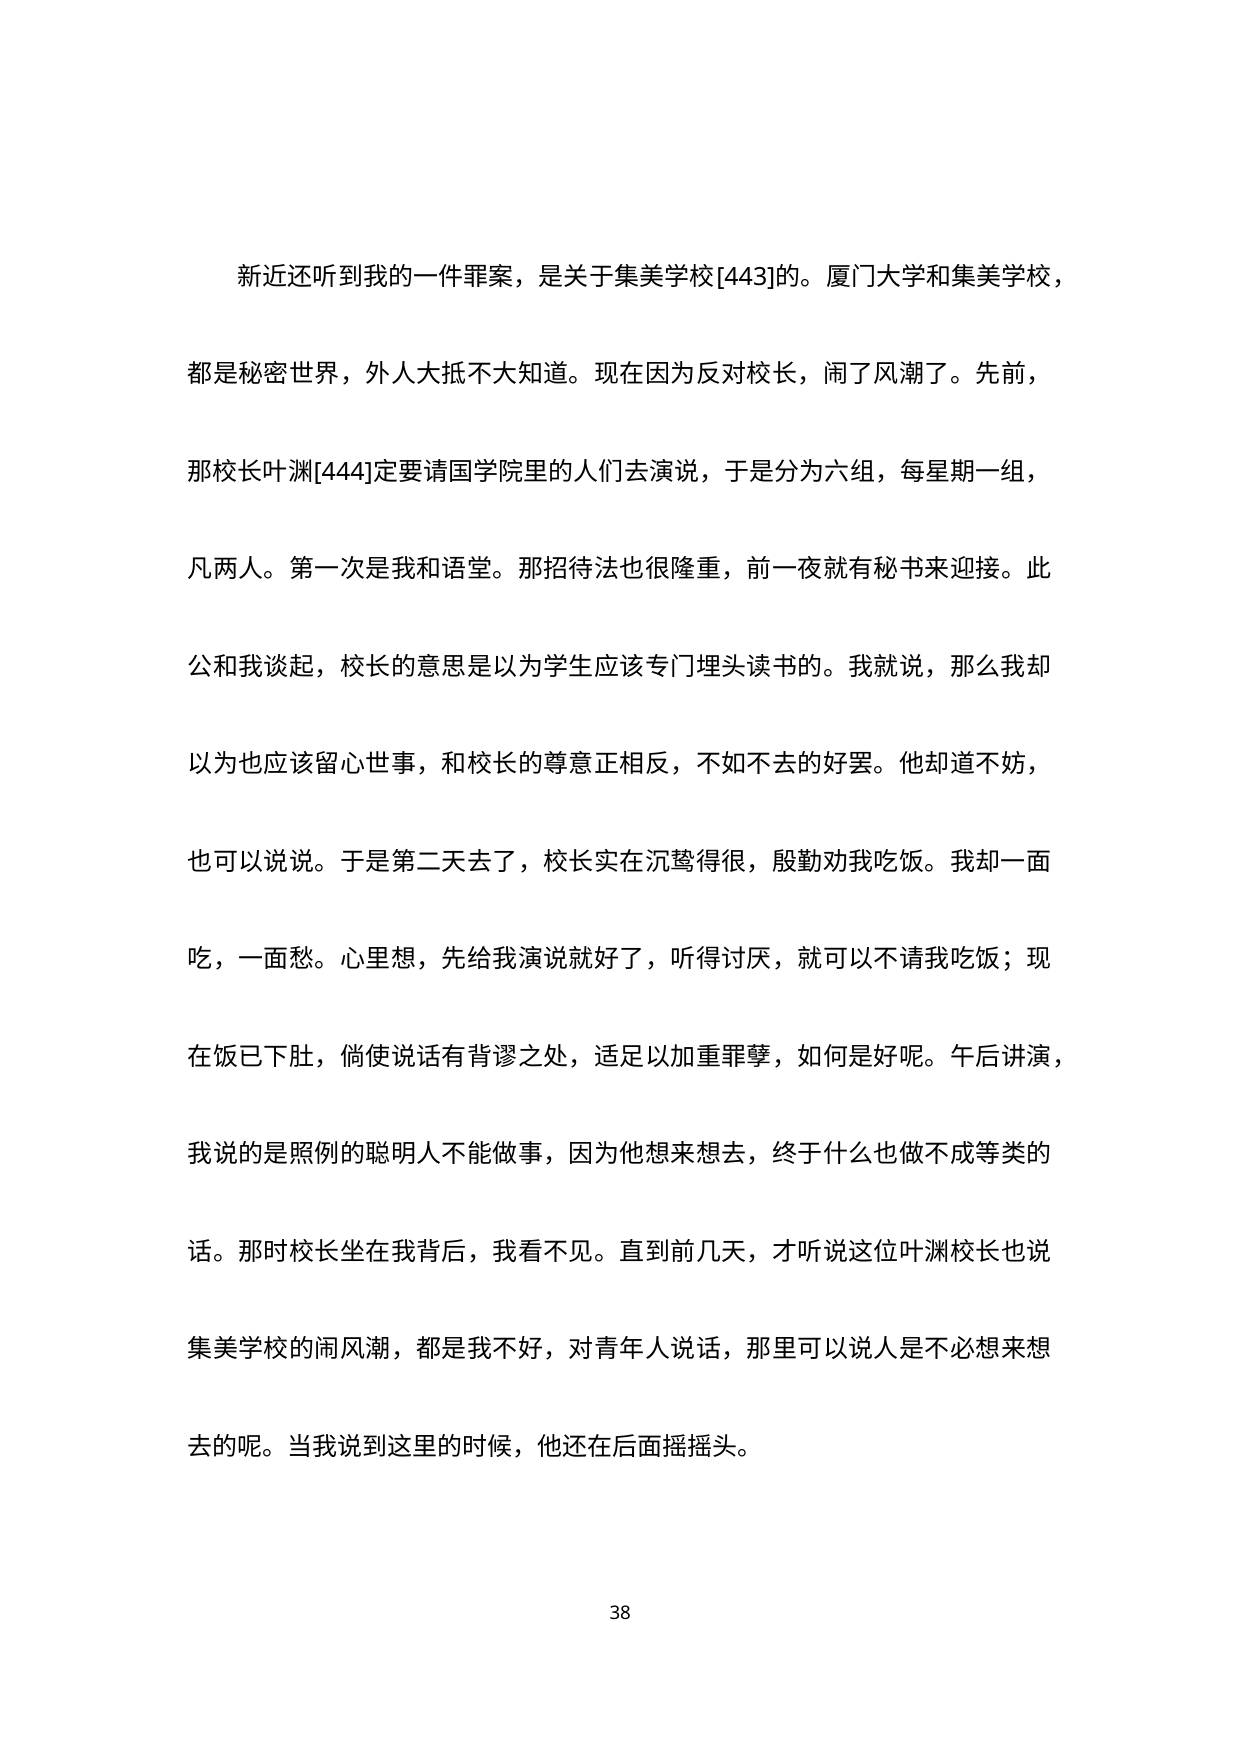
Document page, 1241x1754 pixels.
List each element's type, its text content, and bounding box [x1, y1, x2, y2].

text 新近还听到我的一件罪案，是关于集美学校[443]的。厦门大学和集美学校，都是秘密世界，外人大抵不大知道。现在因为反对校长，闹了风潮了。先前，那校长叶渊[444]定要请国学院里的人们去演说，于是分为六组，每星期一组，凡两人。第一次是我和语堂。那招待法也很隆重，前一夜就有秘书来迎接。此公和我谈起，校长的意思是以为学生应该专门埋头读书的。我就说，那么我却以为也应该留心世事，和校长的尊意正相反，不如不去的好罢。他却道不妨，也可以说说。于是第二天去了，校长实在沉鸷得很，殷勤劝我吃饭。我却一面吃，一面愁。心里想，先给我演说就好了，听得讨厌，就可以不请我吃饭；现在饭已下肚，倘使说话有背谬之处，适足以加重罪孽，如何是好呢。午后讲演，我说的是照例的聪明人不能做事，因为他想来想去，终于什么也做不成等类的话。那时校长坐在我背后，我看不见。直到前几天，才听说这位叶渊校长也说集美学校的闹风潮，都是我不好，对青年人说话，那里可以说人是不必想来想去的呢。当我说到这里的时候，他还在后面摇摇头。 [187, 242, 1053, 1477]
